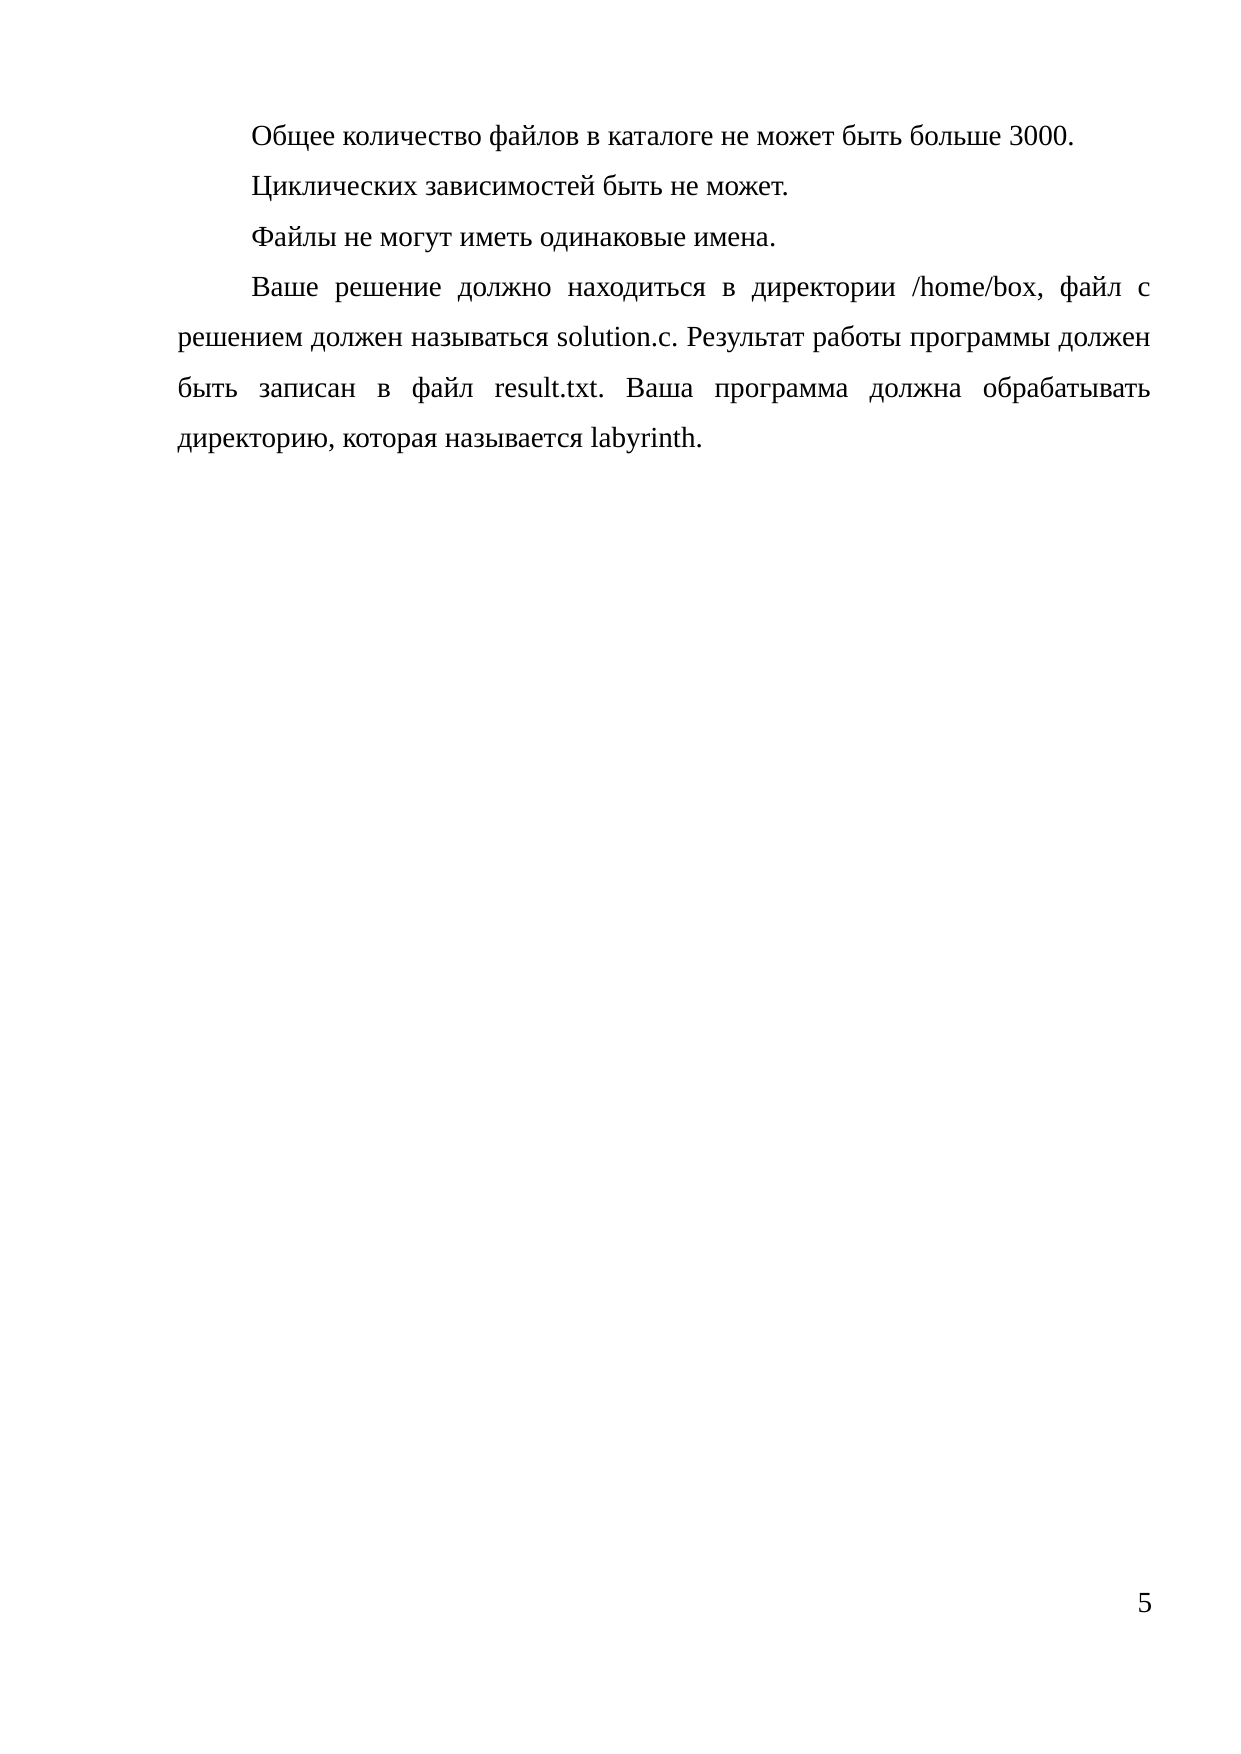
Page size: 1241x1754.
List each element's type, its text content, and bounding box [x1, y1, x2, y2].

text Файлы не могут иметь одинаковые имена. [177, 219, 1152, 252]
text Ваше решение должно находиться в директории /home/box, файл с решением должен называться solution.c. Результат работы программы должен быть записан в файл result.txt. Ваша программа должна обрабатывать директорию, которая называется labyrinth. [177, 269, 1152, 453]
text Общее количество файлов в каталоге не может быть больше 3000. [177, 118, 1152, 152]
text Циклических зависимостей быть не может. [177, 168, 1152, 202]
